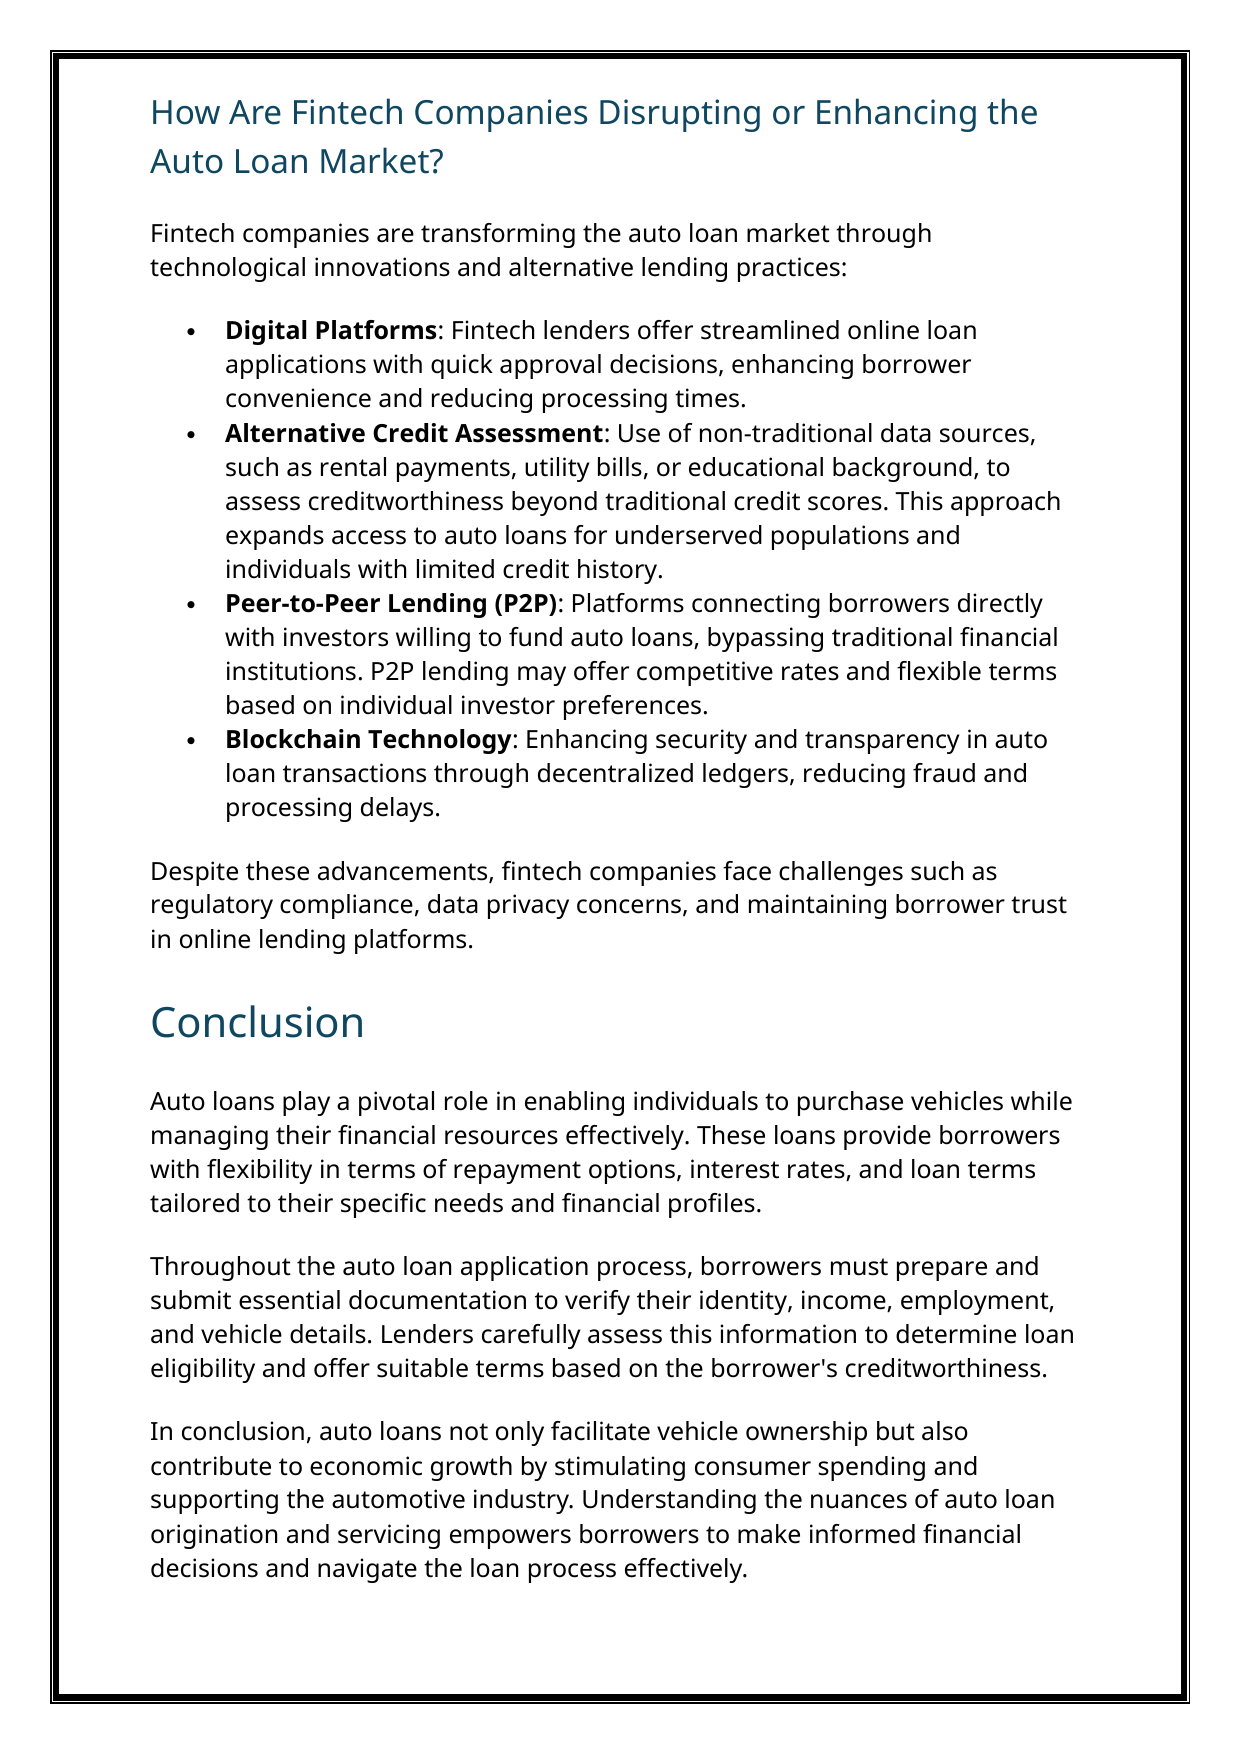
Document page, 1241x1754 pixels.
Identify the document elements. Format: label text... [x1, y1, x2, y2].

list Digital Platforms: Fintech lenders offer streamlined online loan applications with quick approval decisions, enhancing borrower convenience and reducing processing times. [187, 313, 1090, 415]
subtitle Conclusion [150, 993, 1090, 1049]
list Blockchain Technology: Enhancing security and transparency in auto loan transactions through decentralized ledgers, reducing fraud and processing delays. [187, 722, 1090, 824]
text In conclusion, auto loans not only facilitate vehicle ownership but also contribute to economic growth by stimulating consumer spending and supporting the automotive industry. Understanding the nuances of auto loan origination and servicing empowers borrowers to make informed financial decisions and navigate the loan process effectively. [150, 1414, 1090, 1584]
subtitle How Are Fintech Companies Disrupting or Enhancing the Auto Loan Market? [150, 89, 1090, 183]
text Fintech companies are transforming the auto loan market through technological innovations and alternative lending practices: [150, 216, 1090, 284]
text Auto loans play a pivotal role in enabling individuals to purchase vehicles while managing their financial resources effectively. These loans provide borrowers with flexibility in terms of repayment options, interest rates, and loan terms tailored to their specific needs and financial profiles. [150, 1083, 1090, 1219]
list Alternative Credit Assessment: Use of non-traditional data sources, such as rental payments, utility bills, or educational background, to assess creditworthiness beyond traditional credit scores. This approach expands access to auto loans for underserved populations and individuals with limited credit history. [187, 415, 1090, 586]
list Peer-to-Peer Lending (P2P): Platforms connecting borrowers directly with investors willing to fund auto loans, bypassing traditional financial institutions. P2P lending may offer competitive rates and flexible terms based on individual investor preferences. [187, 586, 1090, 722]
text Throughout the auto loan application process, borrowers must prepare and submit essential documentation to verify their identity, income, employment, and vehicle details. Lenders carefully assess this information to determine loan eligibility and offer suitable terms based on the borrower's creditworthiness. [150, 1249, 1090, 1385]
text Despite these advancements, fintech companies face challenges such as regulatory compliance, data privacy concerns, and maintaining borrower trust in online lending platforms. [150, 853, 1090, 955]
